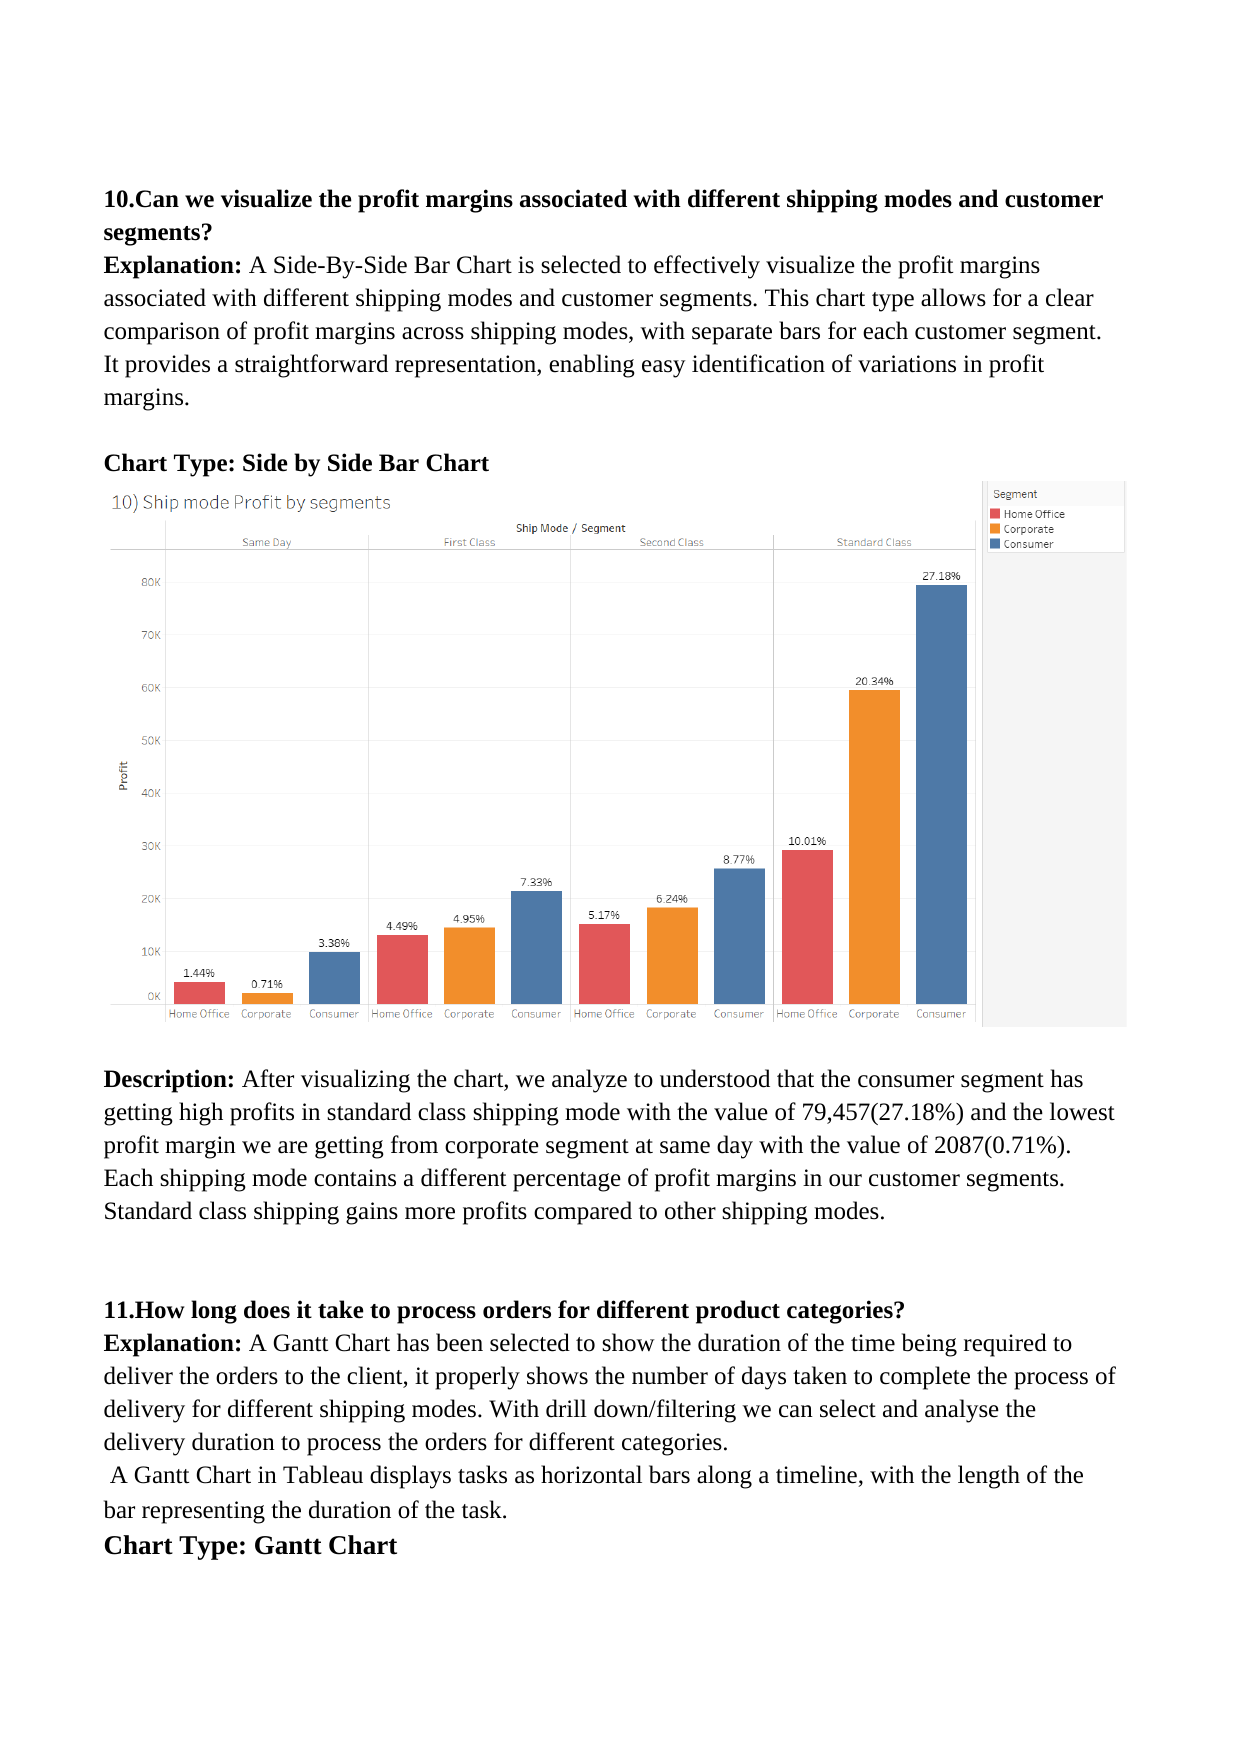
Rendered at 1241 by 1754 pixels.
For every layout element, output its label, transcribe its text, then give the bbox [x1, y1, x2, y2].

text Each shipping mode contains a different percentage of profit margins in our customer segments. Standard class shipping gains more profits compared to other shipping modes. [103, 1163, 1122, 1225]
text 11.How long does it take to process orders for different product categories? [103, 1295, 1122, 1324]
text Description: After visualizing the chart, we analyze to understood that the consumer segment has getting high profits in standard class shipping mode with the value of 79,457(27.18%) and the lowest profit margin we are getting from corporate segment at same day with the value of 2087(0.71%). [103, 1064, 1122, 1159]
text Explanation: A Side-By-Side Bar Chart is selected to effectively visualize the profit margins associated with different shipping modes and customer segments. This chart type allows for a clear comparison of profit margins across shipping modes, with separate bars for each customer segment. It provides a straightforward representation, enabling easy identification of variations in profit margins. [103, 250, 1122, 411]
text Chart Type: Gantt Chart [103, 1529, 1122, 1560]
text Explanation: A Gantt Chart has been selected to show the duration of the time being required to deliver the orders to the client, it properly shows the number of days taken to complete the process of delivery for different shipping modes. With drill down/filtering we can select and analyse the delivery duration to process the orders for different categories. A Gantt Chart in Tableau displays tasks as horizontal bars along a timeline, with the length of the bar representing the duration of the task. [103, 1328, 1122, 1524]
text Chart Type: Side by Side Bar Chart [103, 448, 1122, 477]
text 10.Can we visualize the profit margins associated with different shipping modes and customer segments? [103, 184, 1122, 246]
picture [103, 481, 1127, 1027]
